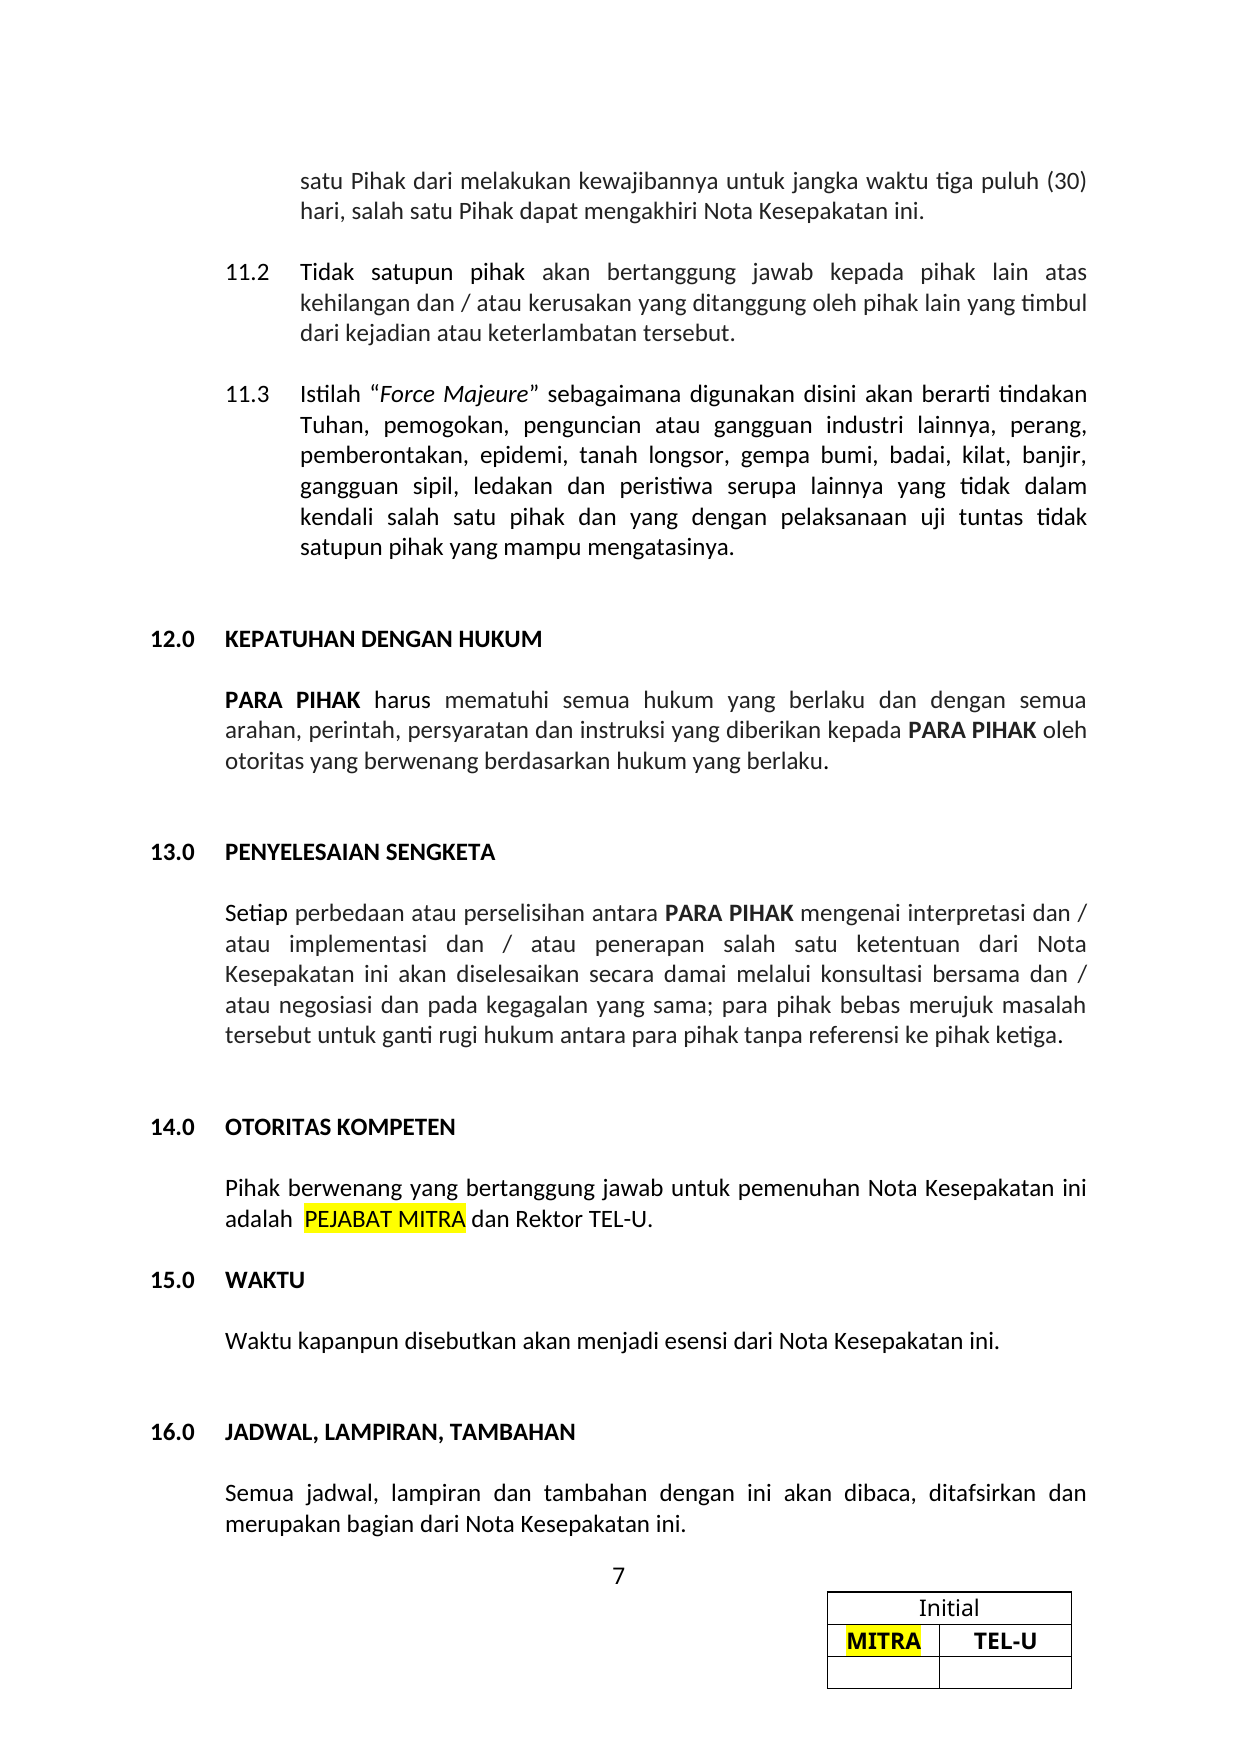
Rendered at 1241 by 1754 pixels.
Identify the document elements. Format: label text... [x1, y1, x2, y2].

text 11.3 Istilah “Force Majeure” sebagaimana digunakan disini akan berarti tindakan Tuhan, pemogokan, penguncian atau gangguan industri lainnya, perang, pemberontakan, epidemi, tanah longsor, gempa bumi, badai, kilat, banjir, gangguan sipil, ledakan dan peristiwa serupa lainnya yang tidak dalam kendali salah satu pihak dan yang dengan pelaksanaan uji tuntas tidak satupun pihak yang mampu mengatasinya. [225, 379, 1087, 562]
text 16.0 JADWAL, LAMPIRAN, TAMBAHAN [150, 1416, 1087, 1447]
text 14.0 OTORITAS KOMPETEN [150, 1111, 1087, 1142]
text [225, 165, 1087, 226]
text 11.2 Tidak satupun pihak akan bertanggung jawab kepada pihak lain atas kehilangan dan / atau kerusakan yang ditanggung oleh pihak lain yang timbul dari kejadian atau keterlambatan tersebut. [225, 257, 1087, 348]
text Setiap perbedaan atau perselisihan antara PARA PIHAK mengenai interpretasi dan / atau implementasi dan / atau penerapan salah satu ketentuan dari Nota Kesepakatan ini akan diselesaikan secara damai melalui konsultasi bersama dan / atau negosiasi dan pada kegagalan yang sama; para pihak bebas merujuk masalah tersebut untuk ganti rugi hukum antara para pihak tanpa referensi ke pihak ketiga. [150, 897, 1087, 1050]
text 13.0 PENYELESAIAN SENGKETA [150, 836, 1087, 867]
text Semua jadwal, lampiran dan tambahan dengan ini akan dibaca, ditafsirkan dan merupakan bagian dari Nota Kesepakatan ini. [225, 1477, 1087, 1538]
text 15.0 WAKTU [150, 1264, 1087, 1294]
text 12.0 KEPATUHAN DENGAN HUKUM [150, 592, 1087, 653]
text Pihak berwenang yang bertanggung jawab untuk pemenuhan Nota Kesepakatan ini adalah PEJABAT MITRA dan Rektor TEL-U. [225, 1172, 1087, 1233]
text Waktu kapanpun disebutkan akan menjadi esensi dari Nota Kesepakatan ini. [225, 1325, 1087, 1355]
text PARA PIHAK harus mematuhi semua hukum yang berlaku dan dengan semua arahan, perintah, persyaratan dan instruksi yang diberikan kepada PARA PIHAK oleh otoritas yang berwenang berdasarkan hukum yang berlaku. [225, 684, 1087, 775]
